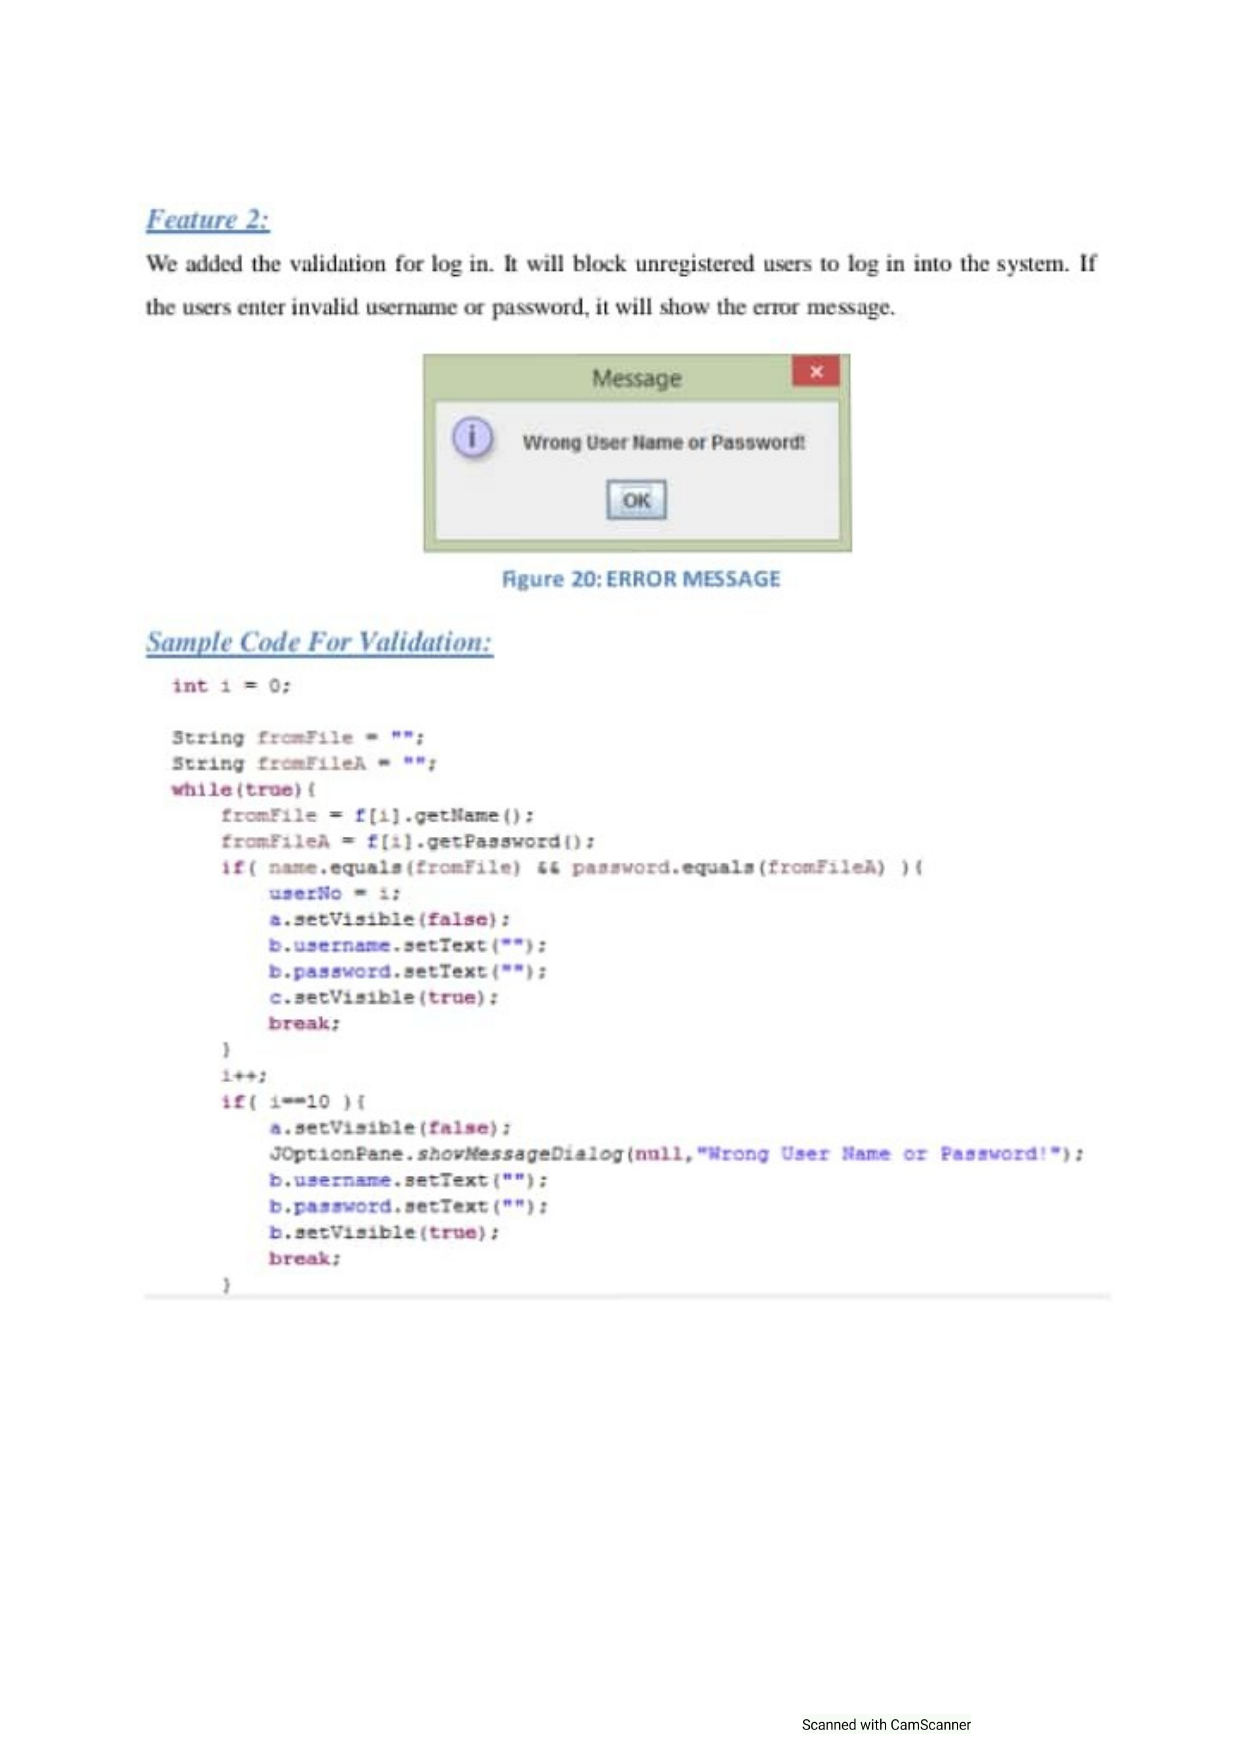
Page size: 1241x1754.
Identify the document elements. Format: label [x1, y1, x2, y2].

picture [137, 202, 1114, 1304]
picture [802, 1714, 971, 1734]
